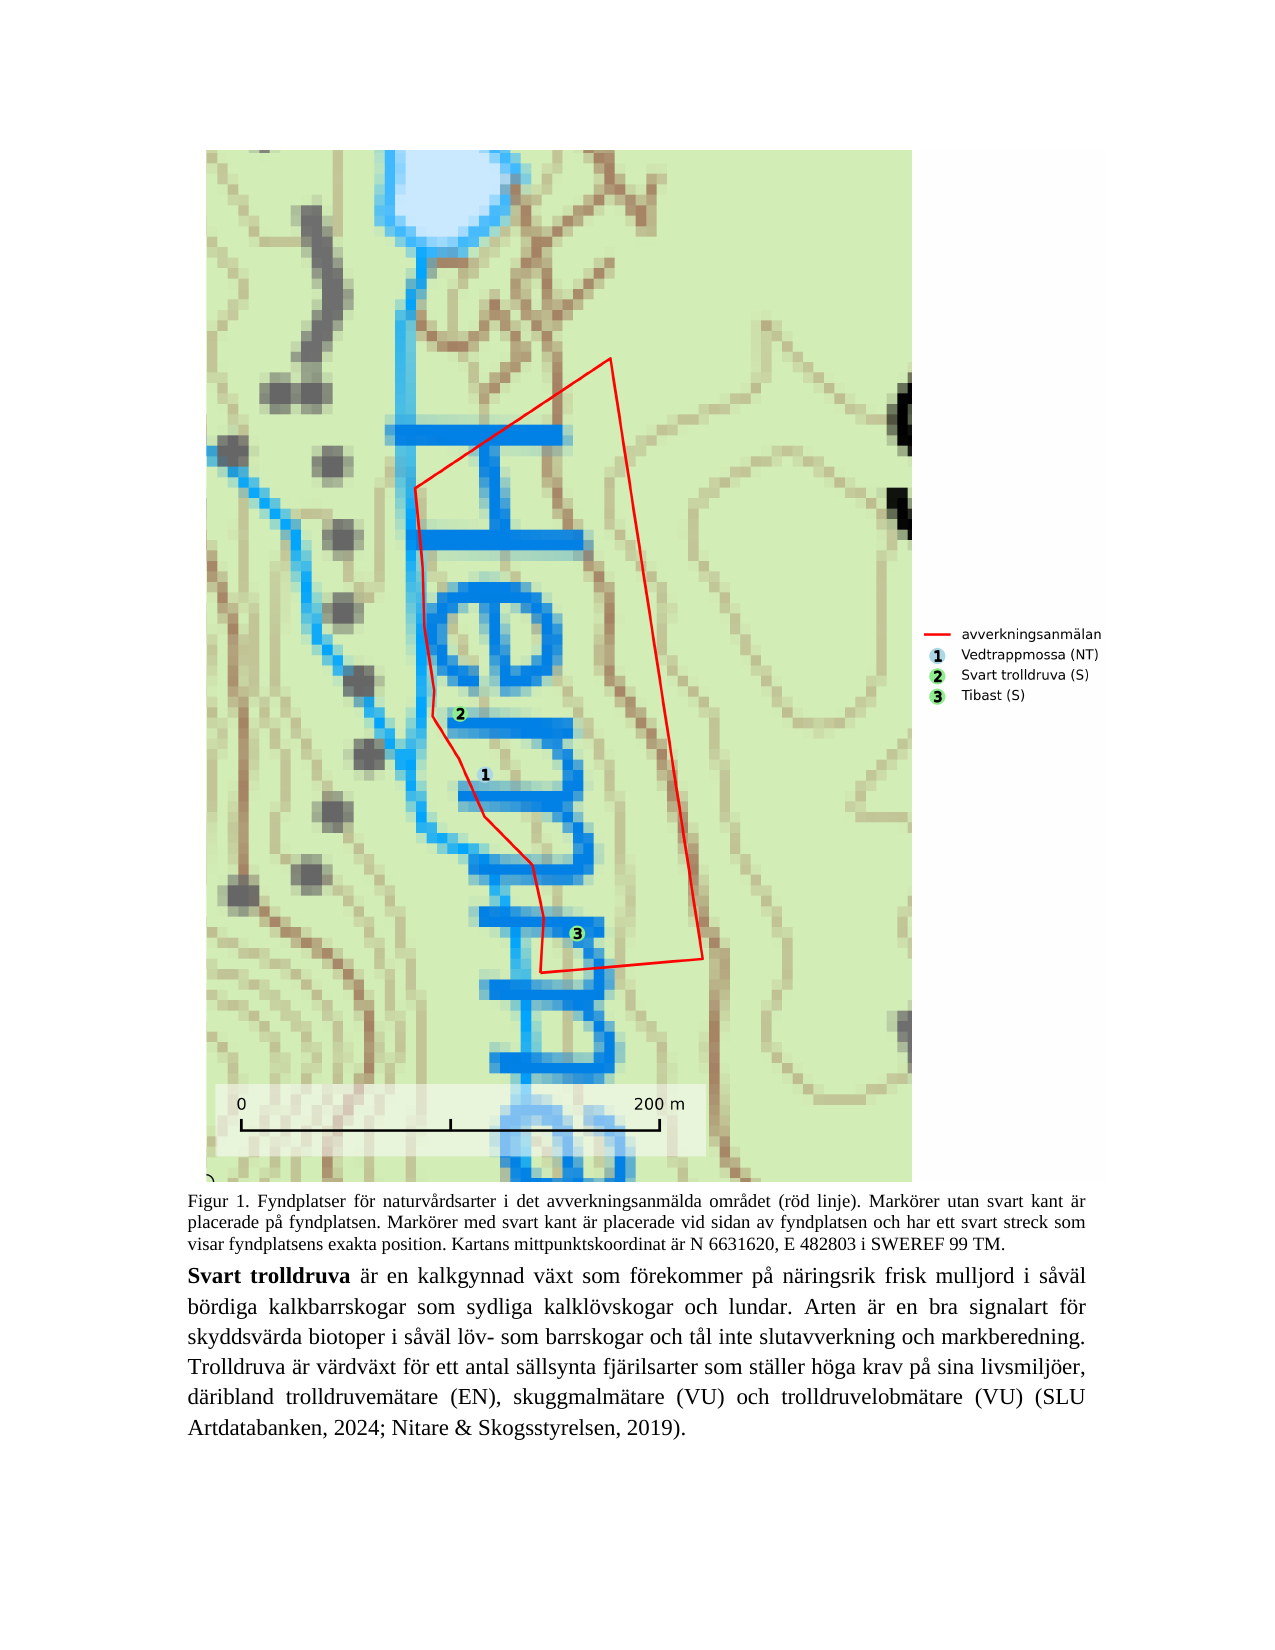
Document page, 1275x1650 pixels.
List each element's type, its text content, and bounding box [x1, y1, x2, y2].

text Svart trolldruva är en kalkgynnad växt som förekommer på näringsrik frisk mulljord i såväl bördiga kalkbarrskogar som sydliga kalklövskogar och lundar. Arten är en bra signalart för skyddsvärda biotoper i såväl löv- som barrskogar och tål inte slutavverkning och markberedning. Trolldruva är värdväxt för ett antal sällsynta fjärilsarter som ställer höga krav på sina livsmiljöer, däribland trolldruvemätare (EN), skuggmalmätare (VU) och trolldruvelobmätare (VU) (SLU Artdatabanken, 2024; Nitare & Skogsstyrelsen, 2019). [187, 1262, 1087, 1440]
picture [206, 150, 1107, 1182]
text Figur 1. Fyndplatser för naturvårdsarter i det avverkningsanmälda området (röd linje). Markörer utan svart kant är placerade på fyndplatsen. Markörer med svart kant är placerade vid sidan av fyndplatsen och har ett svart streck som visar fyndplatsens exakta position. Kartans mittpunktskoordinat är N 6631620, E 482803 i SWEREF 99 TM. [187, 1189, 1087, 1254]
